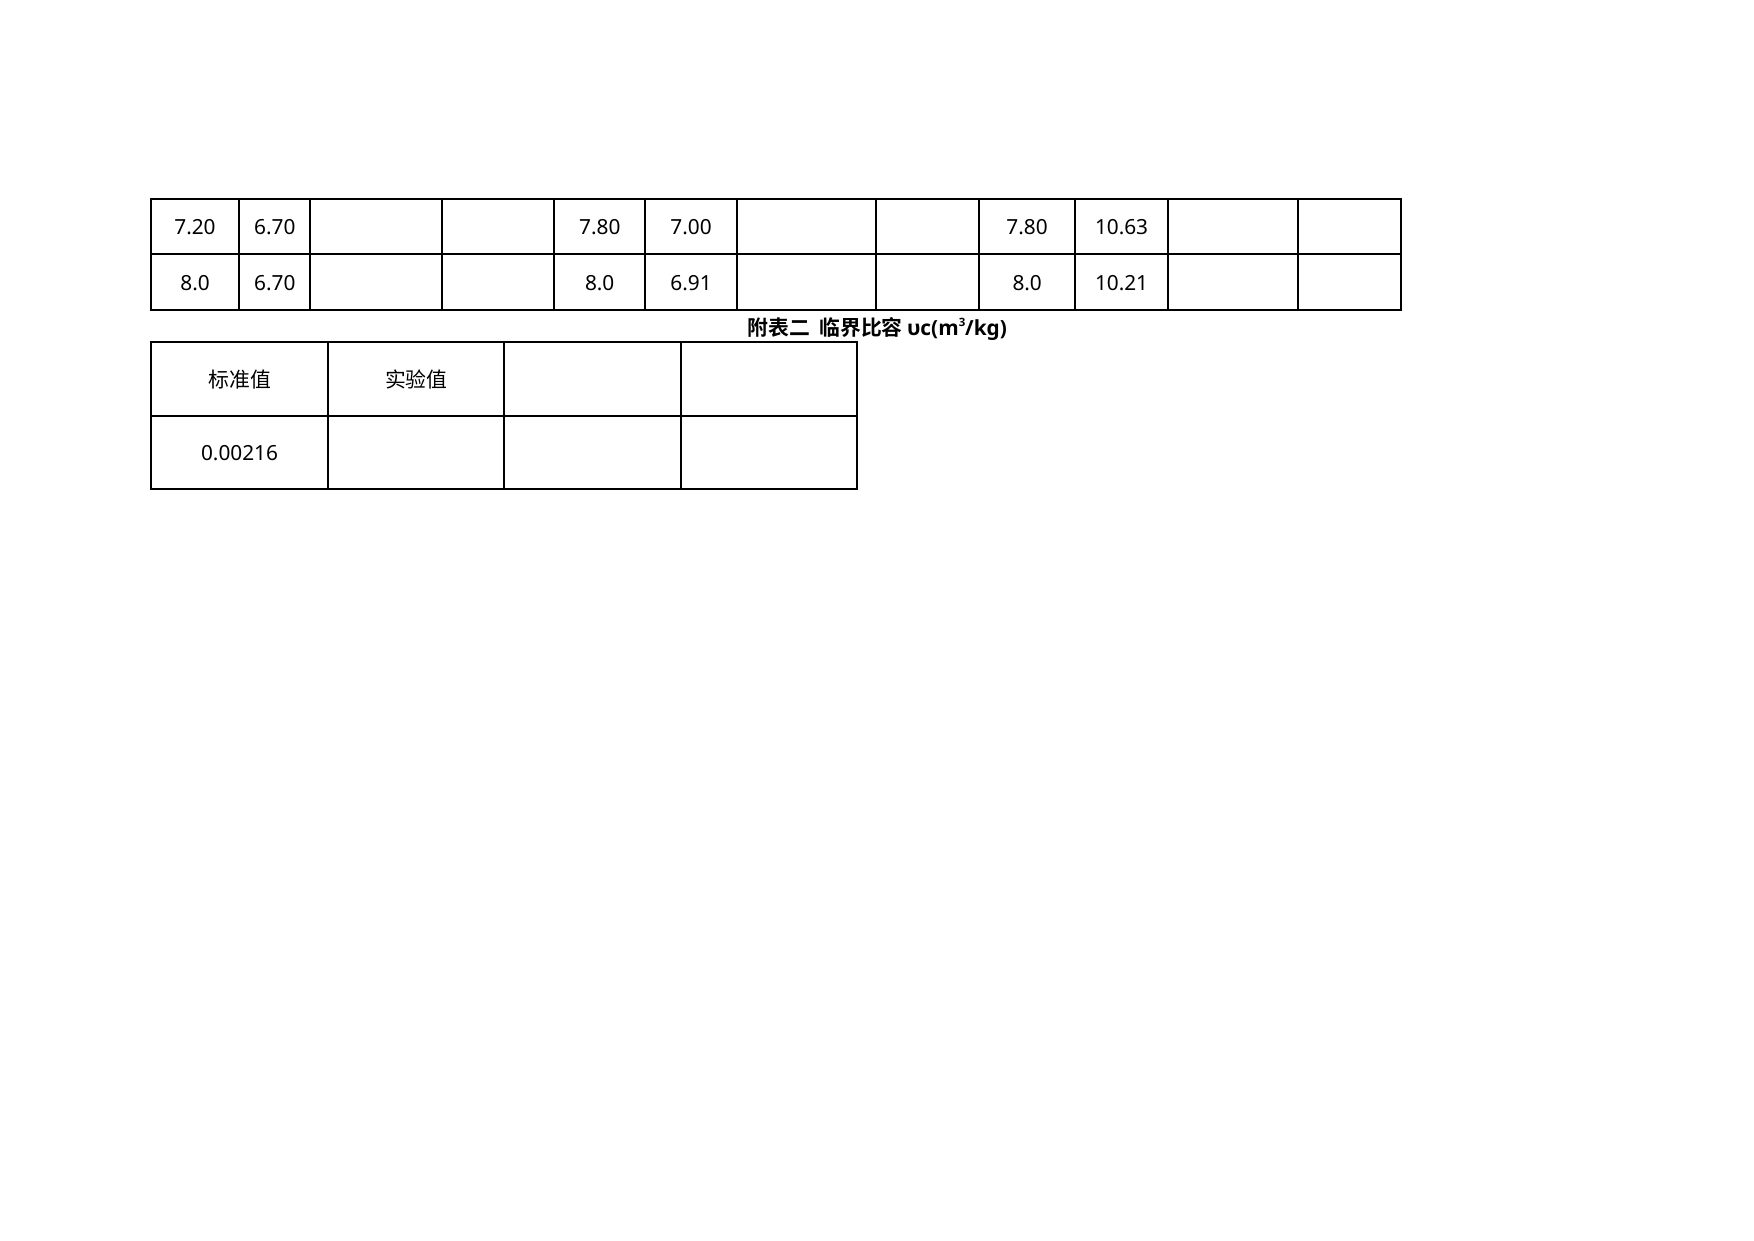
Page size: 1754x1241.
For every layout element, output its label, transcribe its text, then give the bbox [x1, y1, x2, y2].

table_cell 10.63 [1076, 200, 1167, 253]
table_header 实验值 [329, 343, 503, 414]
table_cell 8.0 [555, 255, 644, 309]
table_header 标准值 [152, 343, 327, 414]
table_cell [443, 255, 553, 309]
table_cell [738, 255, 875, 309]
table_cell [1169, 200, 1297, 253]
table_cell [311, 200, 441, 253]
table_cell [443, 200, 553, 253]
table_cell 8.0 [980, 255, 1074, 309]
text 附表二 临界比容υc(m3/kg) [150, 311, 1604, 341]
table_cell [682, 417, 856, 488]
table_header [505, 343, 680, 414]
table_cell [505, 417, 680, 488]
table_cell 6.70 [240, 200, 309, 253]
table_cell 10.21 [1076, 255, 1167, 309]
table_cell [877, 200, 978, 253]
table_header [682, 343, 856, 414]
table_cell [1169, 255, 1297, 309]
table_cell 8.0 [152, 255, 238, 309]
table_cell 7.20 [152, 200, 238, 253]
table_cell 7.00 [646, 200, 736, 253]
table_cell [1299, 255, 1400, 309]
table_cell 6.91 [646, 255, 736, 309]
table_cell [738, 200, 875, 253]
table_cell [329, 417, 503, 488]
table_cell 7.80 [555, 200, 644, 253]
table_cell [311, 255, 441, 309]
table_cell 6.70 [240, 255, 309, 309]
table_cell 7.80 [980, 200, 1074, 253]
table_cell [877, 255, 978, 309]
table_cell [1299, 200, 1400, 253]
table_cell 0.00216 [152, 417, 327, 488]
